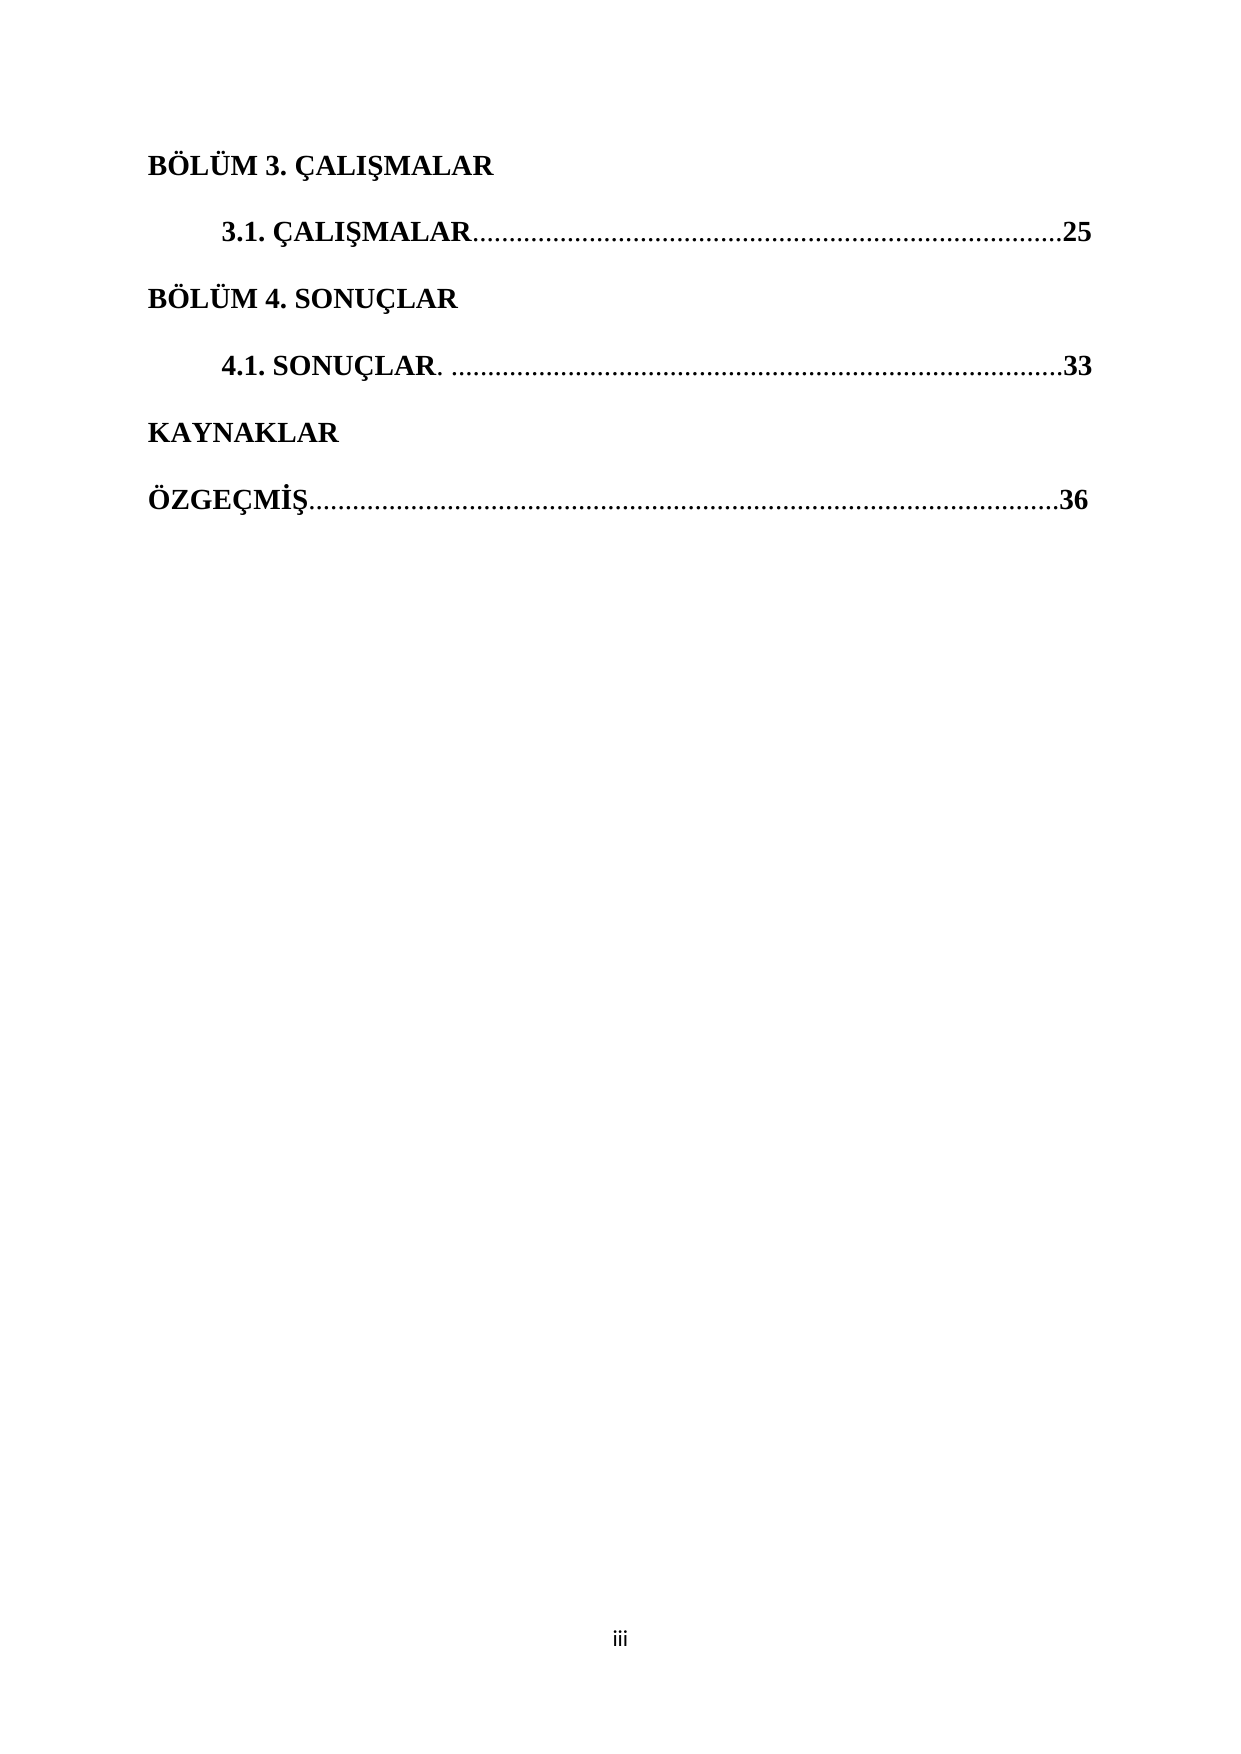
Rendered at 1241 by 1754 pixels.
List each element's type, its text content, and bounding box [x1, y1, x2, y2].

text BÖLÜM 4. SONUÇLAR [148, 282, 1093, 315]
text ÖZGEÇMİŞ.......................................................................................................36 [148, 482, 1093, 516]
text 3.1. ÇALIŞMALAR.................................................................................25 [148, 214, 1093, 248]
text 4.1. SONUÇLAR. ....................................................................................33 [148, 348, 1093, 382]
text BÖLÜM 3. ÇALIŞMALAR [148, 148, 1093, 181]
text KAYNAKLAR [148, 416, 1093, 449]
